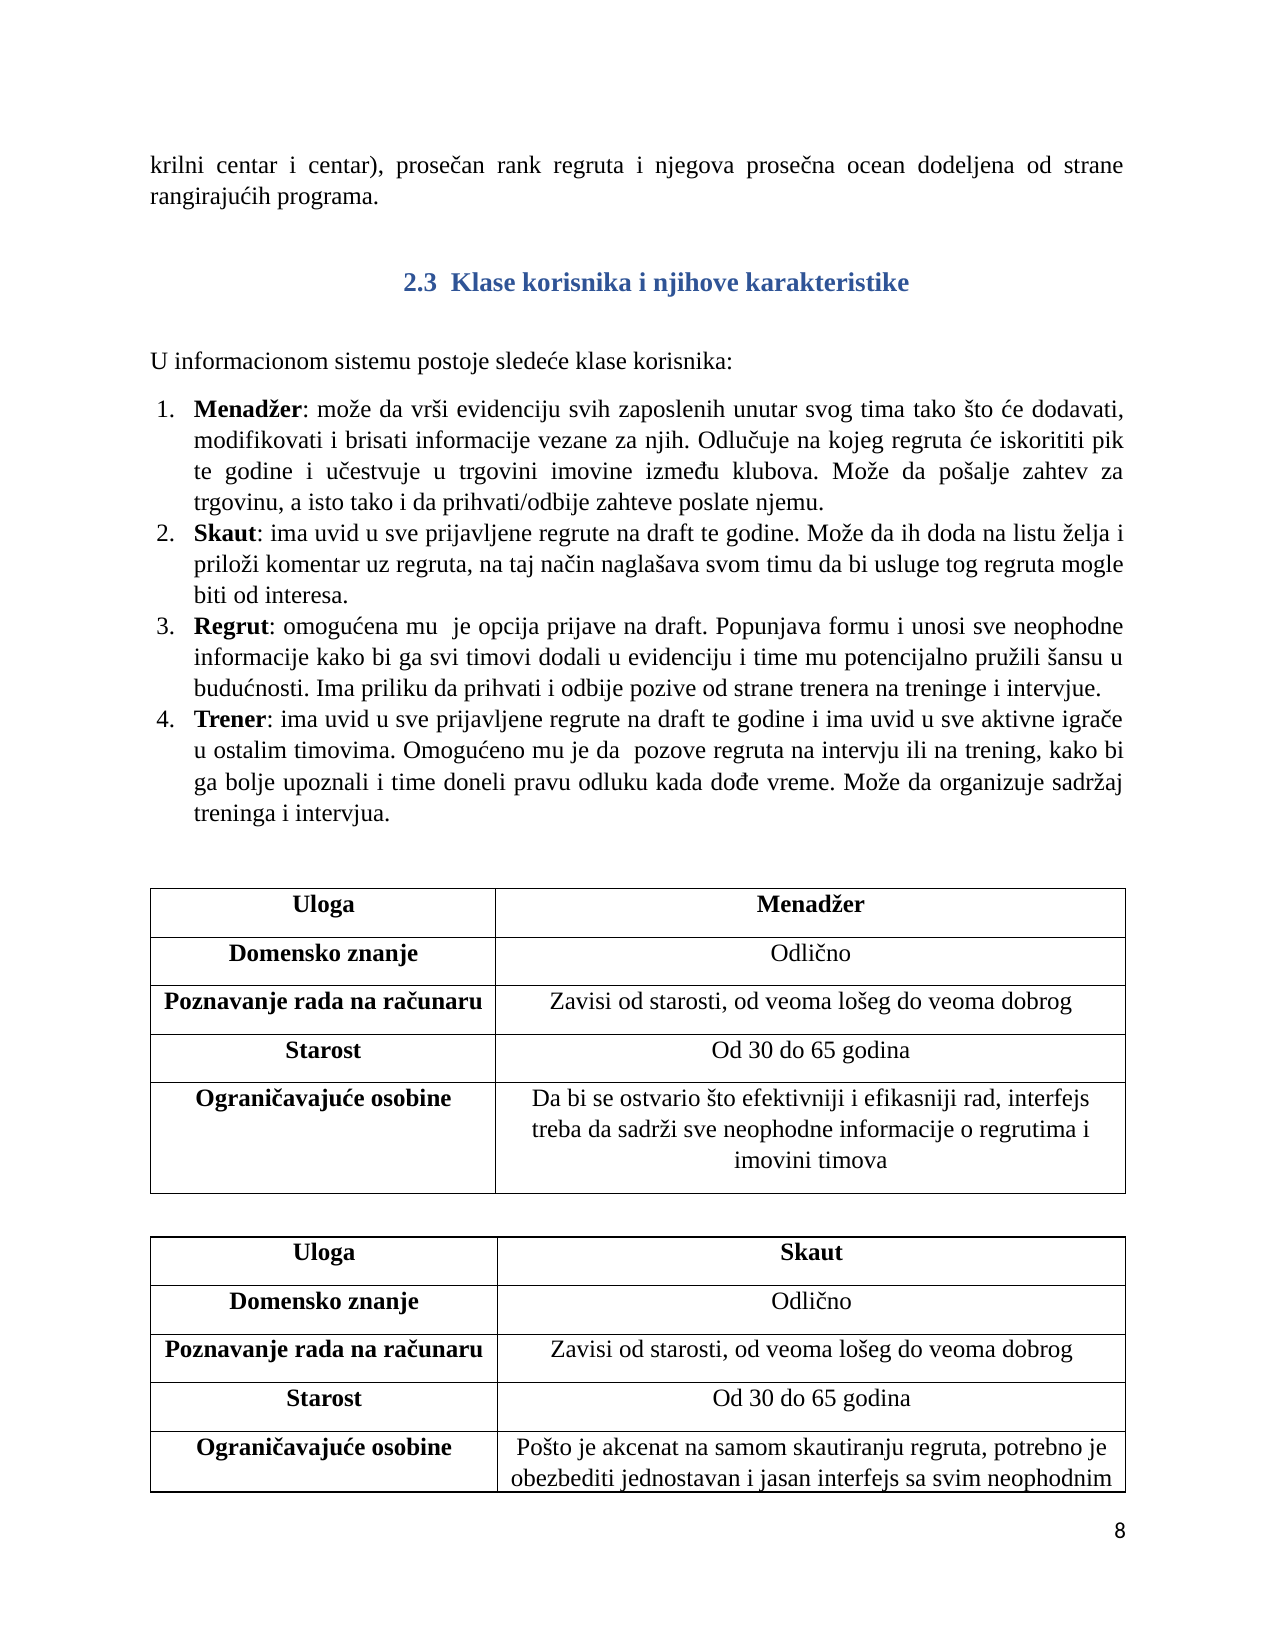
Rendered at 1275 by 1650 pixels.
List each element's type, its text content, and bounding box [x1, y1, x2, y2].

table_cell Poznavanje rada na računaru [151, 1335, 497, 1382]
table_cell Domensko znanje [151, 1286, 497, 1333]
list Regrut: omogućena mu je opcija prijave na draft. Popunjava formu i unosi sve neophodne informacije kako bi ga svi timovi dodali u evidenciju i time mu potencijalno pružili šansu u budućnosti. Ima priliku da prihvati i odbije pozive od strane trenera na treninge i intervjue. [156, 611, 1125, 702]
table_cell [498, 1432, 1125, 1491]
table_header Uloga [151, 889, 495, 937]
table_cell Zavisi od starosti, od veoma lošeg do veoma dobrog [498, 1335, 1125, 1382]
table_cell Odlično [498, 1286, 1125, 1333]
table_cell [151, 1432, 497, 1491]
table_cell Domensko znanje [151, 938, 495, 985]
table_header Uloga [151, 1238, 497, 1285]
table_cell Zavisi od starosti, od veoma lošeg do veoma dobrog [496, 986, 1125, 1034]
list Menadžer: može da vrši evidenciju svih zaposlenih unutar svog tima tako što će dodavati, modifikovati i brisati informacije vezane za njih. Odlučuje na kojeg regruta će iskorititi pik te godine i učestvuje u trgovini imovine između klubova. Može da pošalje zahtev za trgovinu, a isto tako i da prihvati/odbije zahteve poslate njemu. [156, 394, 1125, 516]
table_header Menadžer [496, 889, 1125, 937]
table_cell Starost [151, 1035, 495, 1082]
table_header Skaut [498, 1238, 1125, 1285]
table_cell Odlično [496, 938, 1125, 985]
table_cell Od 30 do 65 godina [498, 1383, 1125, 1431]
list Skaut: ima uvid u sve prijavljene regrute na draft te godine. Može da ih doda na listu želja i priloži komentar uz regruta, na taj način naglašava svom timu da bi usluge tog regruta mogle biti od interesa. [156, 518, 1125, 609]
table_cell Ograničavajuće osobine [151, 1083, 495, 1193]
list Trener: ima uvid u sve prijavljene regrute na draft te godine i ima uvid u sve aktivne igrače u ostalim timovima. Omogućeno mu je da pozove regruta na intervju ili na trening, kako bi ga bolje upoznali i time doneli pravu odluku kada dođe vreme. Može da organizuje sadržaj treninga i intervjua. [156, 704, 1125, 826]
table_cell Poznavanje rada na računaru [151, 986, 495, 1034]
text U informacionom sistemu postoje sledeće klase korisnika: [150, 346, 1125, 375]
table_cell Starost [151, 1383, 497, 1431]
list Klase korisnika i njihove karakteristike [187, 266, 1125, 297]
table_cell Od 30 do 65 godina [496, 1035, 1125, 1082]
table_cell Da bi se ostvario što efektivniji i efikasniji rad, interfejs treba da sadrži sve neophodne informacije o regrutima i imovini timova [496, 1083, 1125, 1193]
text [150, 150, 1125, 210]
